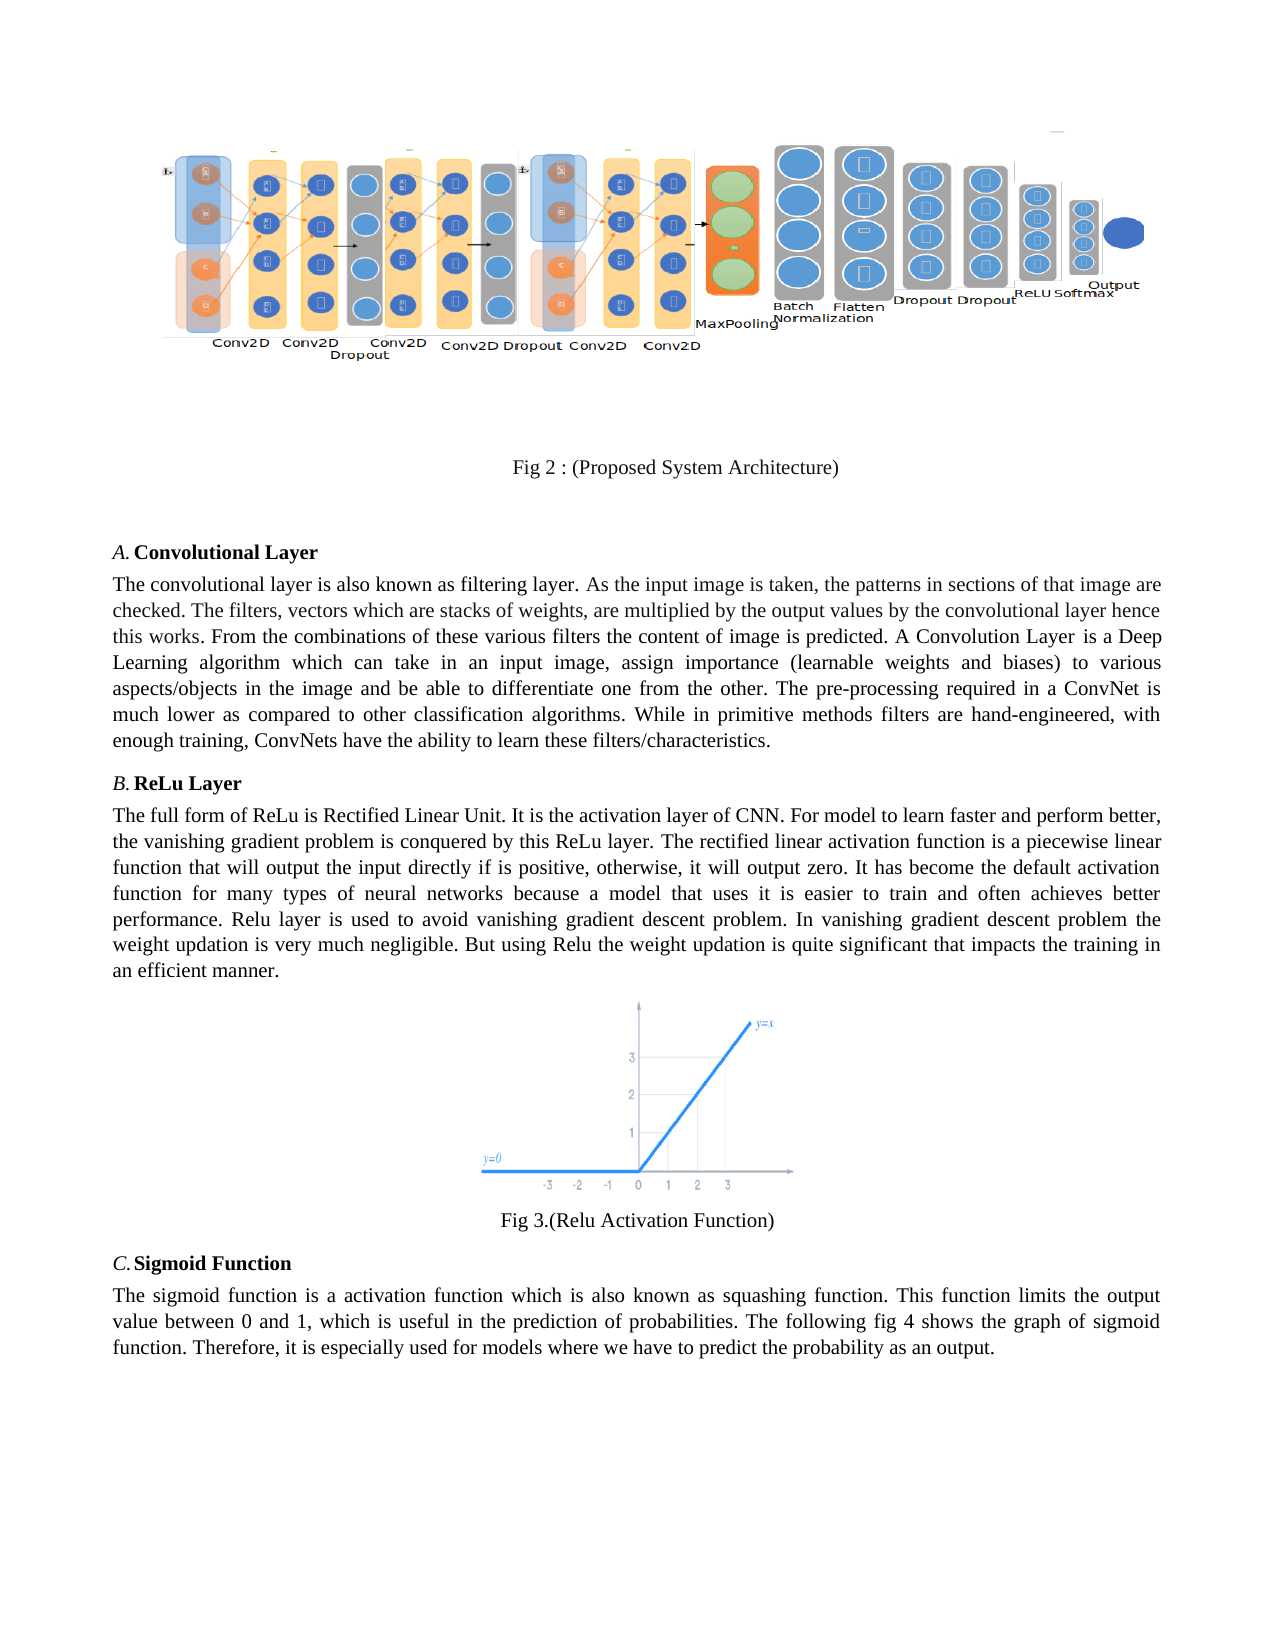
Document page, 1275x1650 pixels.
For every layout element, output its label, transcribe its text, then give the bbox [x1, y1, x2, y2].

subtitle Convolutional Layer [112, 540, 1162, 564]
subtitle ReLu Layer [112, 771, 1162, 794]
text Fig 3.(Relu Activation Function) [112, 1208, 1162, 1232]
text Fig 2 : (Proposed System Architecture) [512, 455, 1162, 479]
text The convolutional layer is also known as filtering layer. As the input image is taken, the patterns in sections of that image are checked. The filters, vectors which are stacks of weights, are multiplied by the output values by the convolutional layer hence this works. From the combinations of these various filters the content of image is predicted. A Convolution Layer is a Deep Learning algorithm which can take in an input image, assign importance (learnable weights and biases) to various aspects/objects in the image and be able to differentiate one from the other. The pre-processing required in a ConvNet is much lower as compared to other classification algorithms. While in primitive methods filters are hand-engineered, with enough training, ConvNets have the ability to learn these filters/characteristics. [112, 572, 1162, 752]
picture [143, 131, 1144, 411]
text The full form of ReLu is Rectified Linear Unit. It is the activation layer of CNN. For model to learn faster and perform better, the vanishing gradient problem is conquered by this ReLu layer. The rectified linear activation function is a piecewise linear function that will output the input directly if is positive, otherwise, it will output zero. It has become the default activation function for many types of neural networks because a model that uses it is easier to train and often achieves better performance. Relu layer is used to avoid vanishing gradient descent problem. In vanishing gradient descent problem the weight updation is very much negligible. But using Relu the weight updation is quite significant that impacts the training in an efficient manner. [112, 803, 1162, 982]
subtitle Sigmoid Function [112, 1251, 1162, 1274]
picture [481, 1001, 794, 1190]
text The sigmoid function is a activation function which is also known as squashing function. This function limits the output value between 0 and 1, which is useful in the prediction of probabilities. The following fig 4 shows the graph of sigmoid function. Therefore, it is especially used for models where we have to predict the probability as an output. [112, 1283, 1162, 1359]
